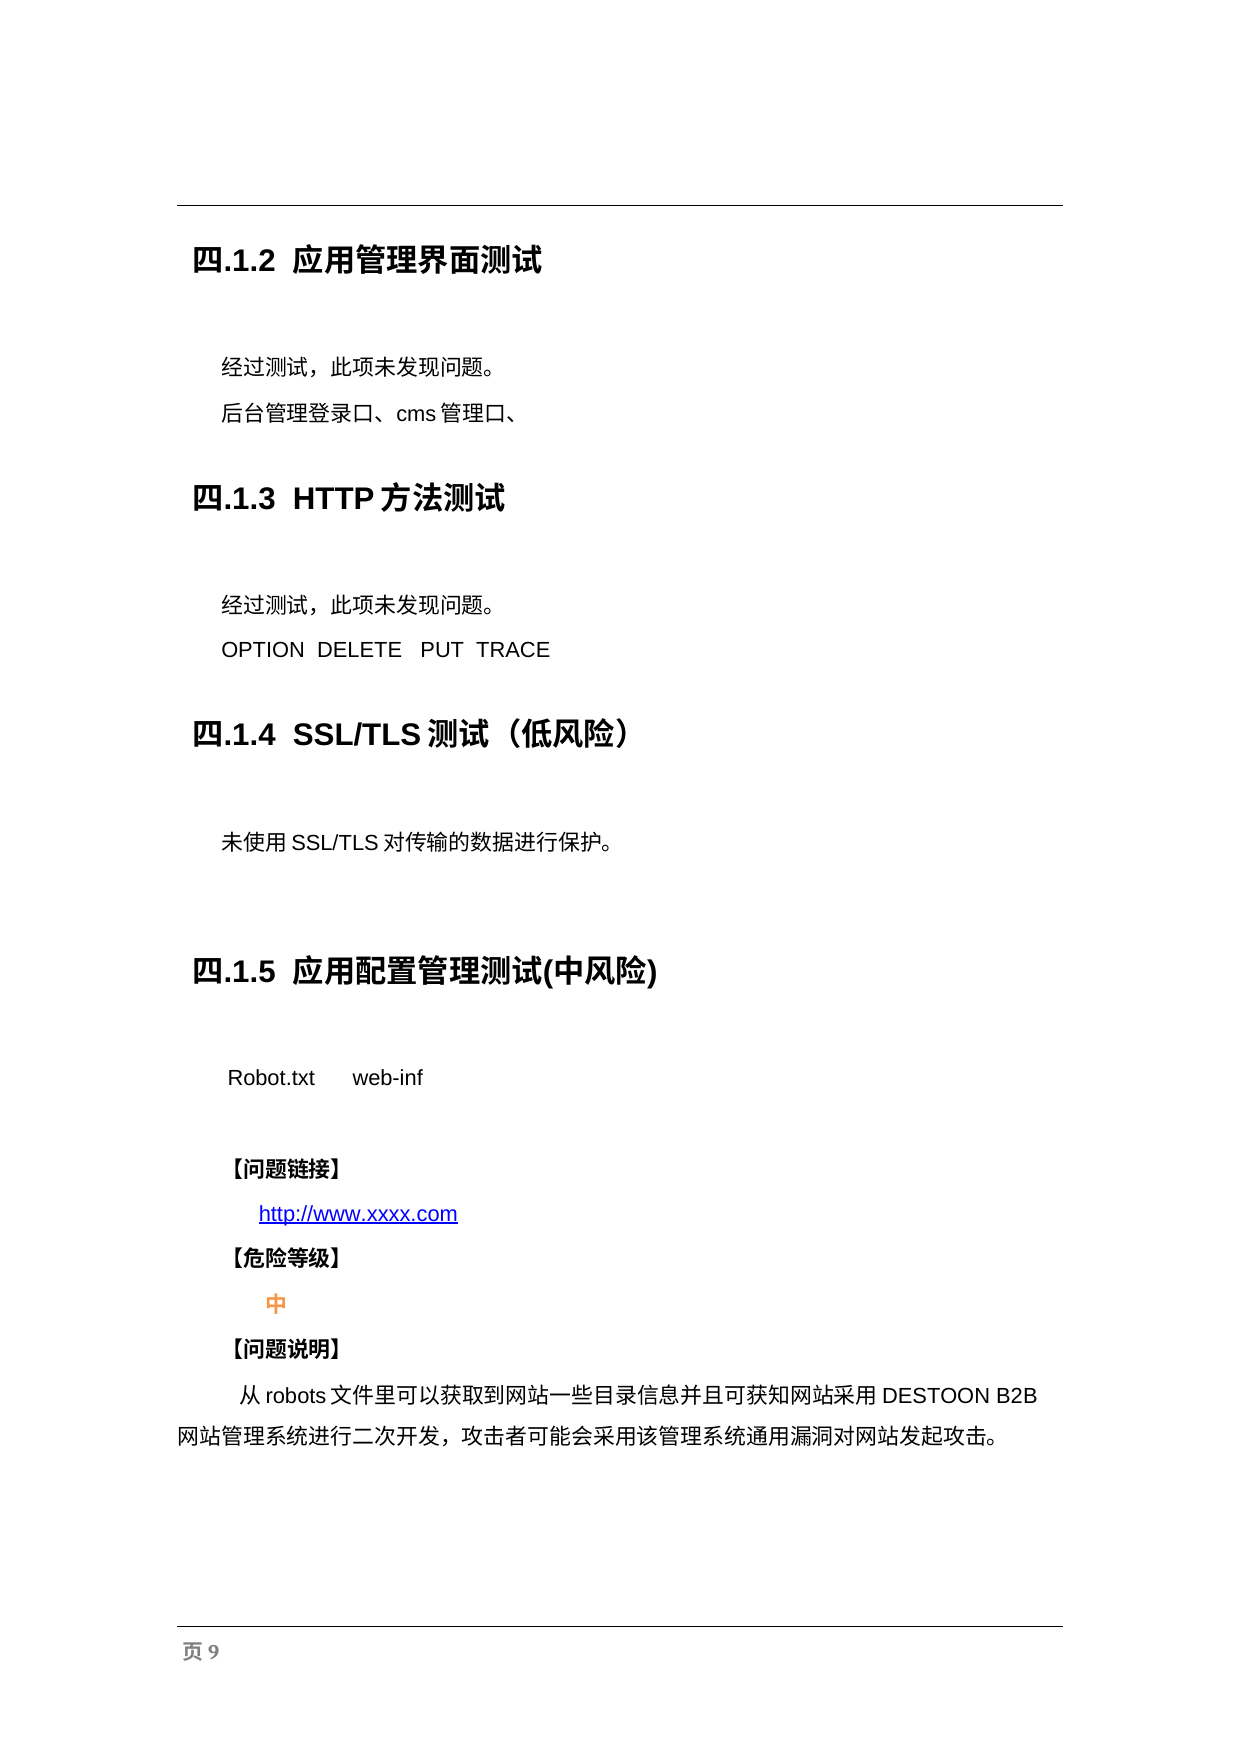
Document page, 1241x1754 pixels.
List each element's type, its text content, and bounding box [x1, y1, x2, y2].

text 经过测试，此项未发现问题。 [177, 588, 1063, 621]
text 【危险等级】 [177, 1241, 1063, 1273]
text HTTP方法测试 [192, 463, 1063, 528]
text 经过测试，此项未发现问题。 [177, 350, 1063, 382]
text SSL/TLS测试（低风险） [192, 699, 1063, 764]
text 中 [177, 1286, 1063, 1319]
text http://www.xxxx.com [258, 1197, 1063, 1229]
text 应用配置管理测试(中风险) [192, 936, 1063, 1001]
text OPTION DELETE PUT TRACE [177, 634, 1063, 666]
text Robot.txt web-inf [177, 1061, 1063, 1093]
text 从robots文件里可以获取到网站一些目录信息并且可获知网站采用DESTOON B2B网站管理系统进行二次开发，攻击者可能会采用该管理系统通用漏洞对网站发起攻击。 [177, 1378, 1063, 1451]
text 【问题链接】 [177, 1151, 1063, 1184]
text 应用管理界面测试 [192, 225, 1063, 290]
text 【问题说明】 [177, 1332, 1063, 1364]
text 未使用SSL/TLS对传输的数据进行保护。 [177, 824, 1063, 857]
text 后台管理登录口、cms管理口、 [177, 396, 1063, 428]
